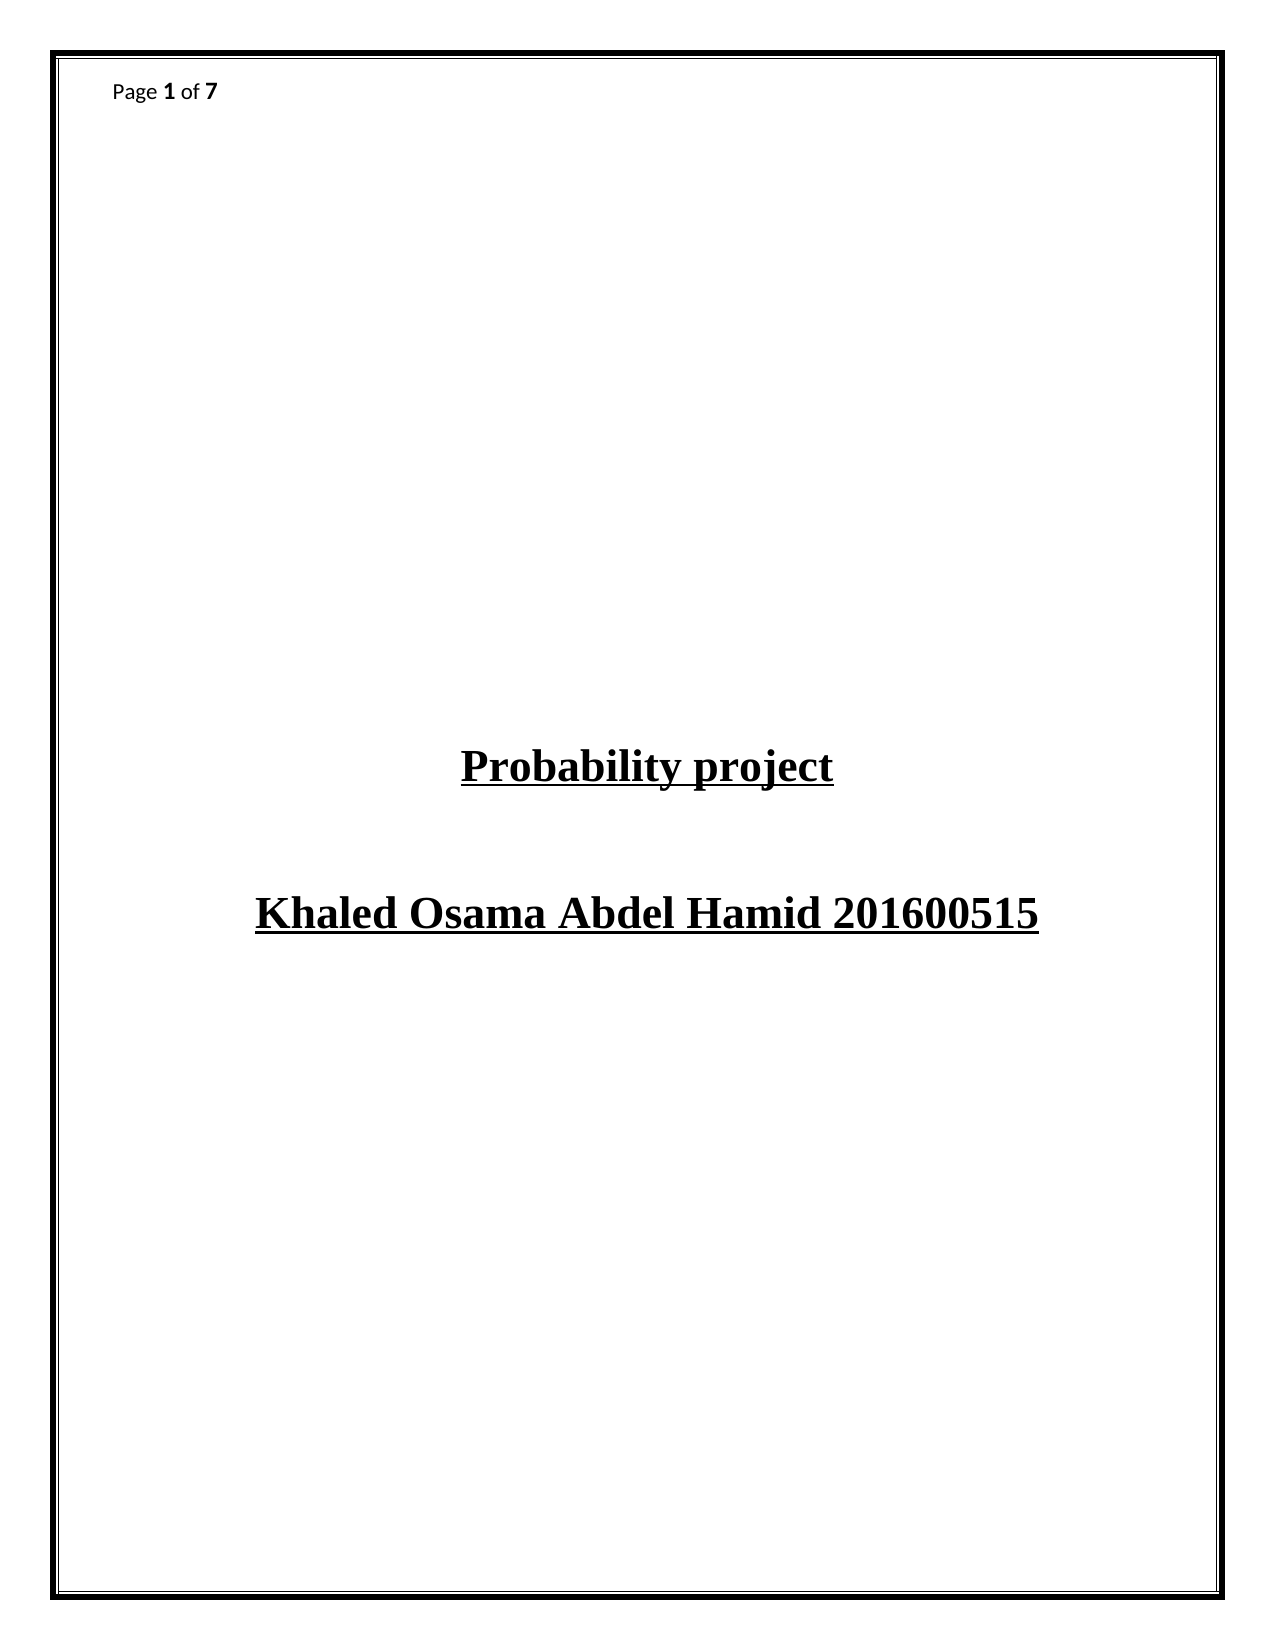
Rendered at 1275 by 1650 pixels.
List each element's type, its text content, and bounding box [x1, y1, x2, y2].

text Probability project [112, 738, 1181, 791]
text Khaled Osama Abdel Hamid 201600515 [112, 885, 1181, 938]
